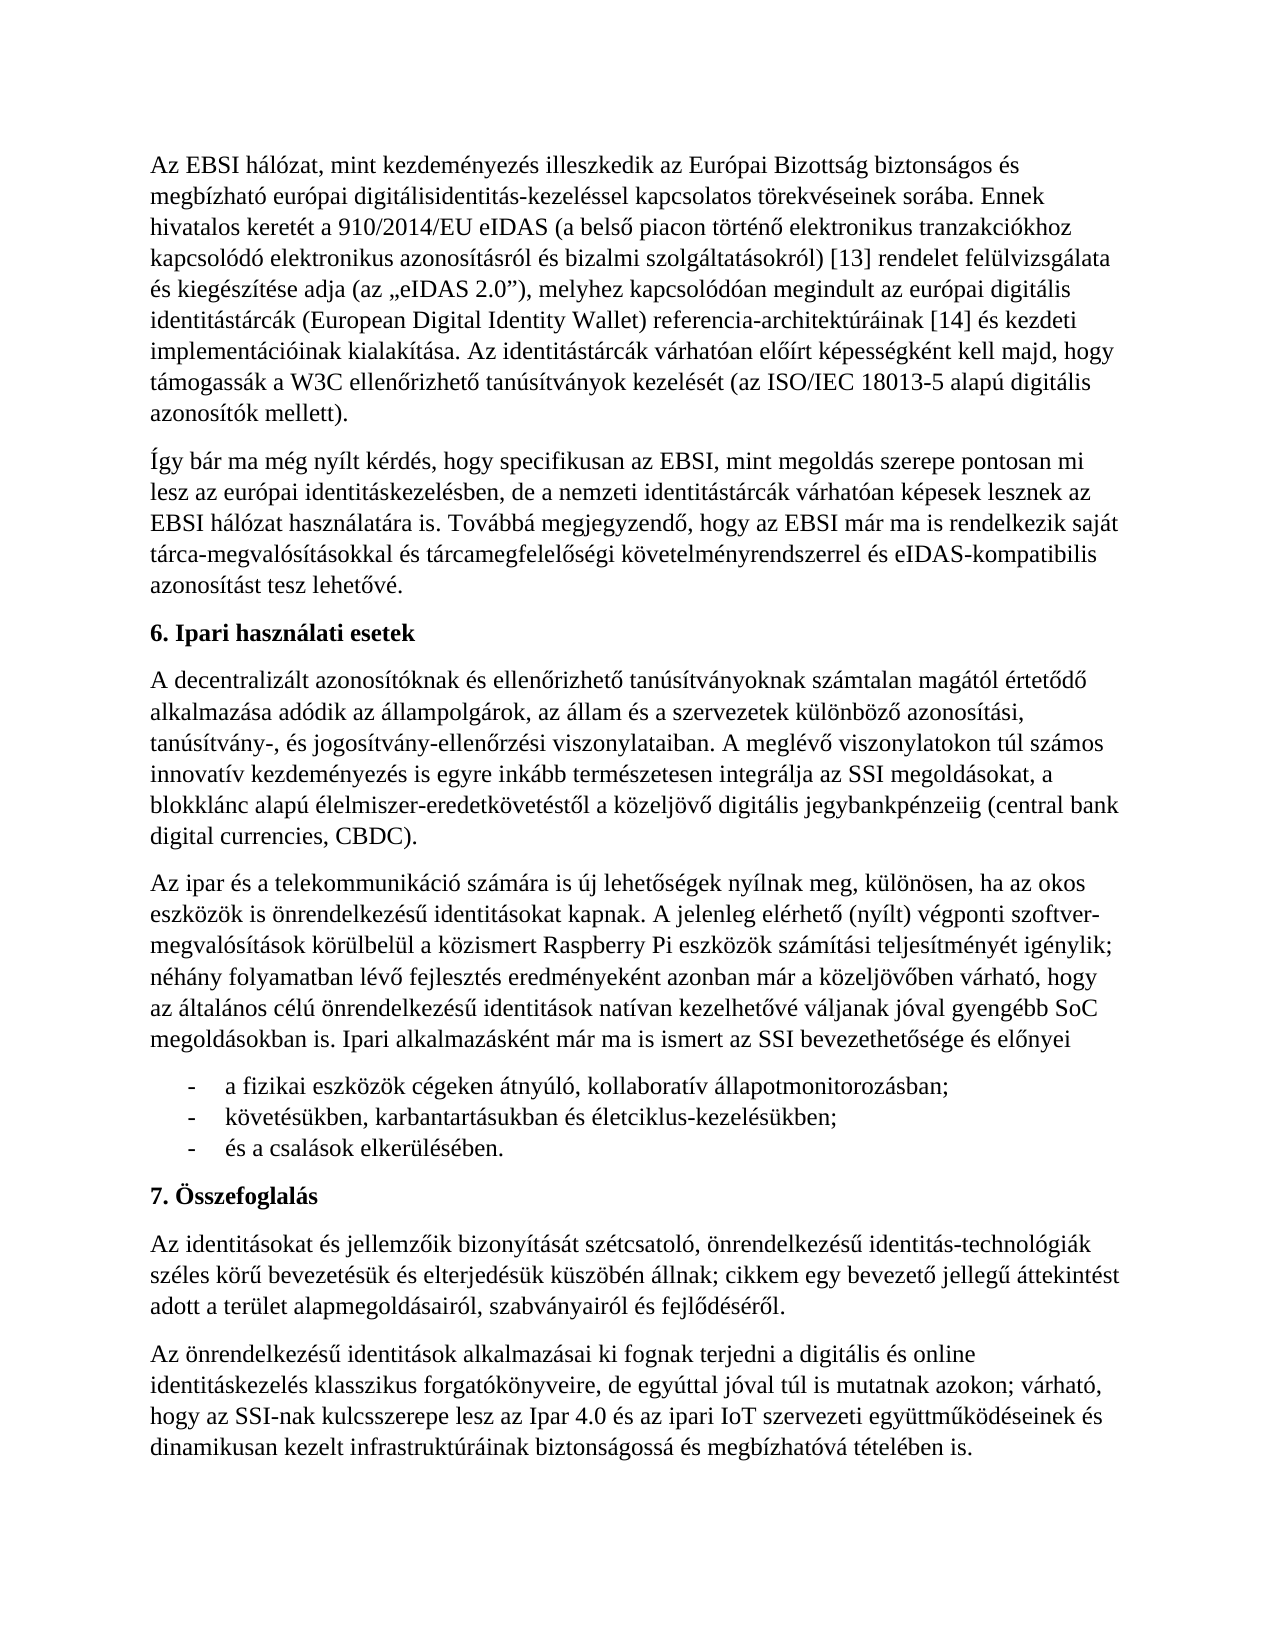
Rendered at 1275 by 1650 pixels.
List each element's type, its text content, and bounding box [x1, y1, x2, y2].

list és a csalások elkerülésében. [187, 1133, 1125, 1162]
text Az önrendelkezésű identitások alkalmazásai ki fognak terjedni a digitális és online identitáskezelés klasszikus forgatókönyveire, de egyúttal jóval túl is mutatnak azokon; várható, hogy az SSI-nak kulcsszerepe lesz az Ipar 4.0 és az ipari IoT szervezeti együttműködéseinek és dinamikusan kezelt infrastruktúráinak biztonságossá és megbízhatóvá tételében is. [150, 1339, 1125, 1461]
text Így bár ma még nyílt kérdés, hogy specifikusan az EBSI, mint megoldás szerepe pontosan mi lesz az európai identitáskezelésben, de a nemzeti identitástárcák várhatóan képesek lesznek az EBSI hálózat használatára is. Továbbá megjegyzendő, hogy az EBSI már ma is rendelkezik saját tárca-megvalósításokkal és tárcamegfelelőségi követelményrendszerrel és eIDAS-kompatibilis azonosítást tesz lehetővé. [150, 446, 1125, 599]
text 6. Ipari használati esetek [150, 618, 1125, 647]
text Az EBSI hálózat, mint kezdeményezés illeszkedik az Európai Bizottság biztonságos és megbízható európai digitálisidentitás-kezeléssel kapcsolatos törekvéseinek sorába. Ennek hivatalos keretét a 910/2014/EU eIDAS (a belső piacon történő elektronikus tranzakciókhoz kapcsolódó elektronikus azonosításról és bizalmi szolgáltatásokról) [13] rendelet felülvizsgálata és kiegészítése adja (az „eIDAS 2.0”), melyhez kapcsolódóan megindult az európai digitális identitástárcák (European Digital Identity Wallet) referencia-architektúráinak [14] és kezdeti implementációinak kialakítása. Az identitástárcák várhatóan előírt képességként kell majd, hogy támogassák a W3C ellenőrizhető tanúsítványok kezelését (az ISO/IEC 18013-5 alapú digitális azonosítók mellett). [150, 150, 1125, 427]
text A decentralizált azonosítóknak és ellenőrizhető tanúsítványoknak számtalan magától értetődő alkalmazása adódik az állampolgárok, az állam és a szervezetek különböző azonosítási, tanúsítvány-, és jogosítvány-ellenőrzési viszonylataiban. A meglévő viszonylatokon túl számos innovatív kezdeményezés is egyre inkább természetesen integrálja az SSI megoldásokat, a blokklánc alapú élelmiszer-eredetkövetéstől a közeljövő digitális jegybankpénzeiig (central bank digital currencies, CBDC). [150, 666, 1125, 849]
text Az identitásokat és jellemzőik bizonyítását szétcsatoló, önrendelkezésű identitás-technológiák széles körű bevezetésük és elterjedésük küszöbén állnak; cikkem egy bevezető jellegű áttekintést adott a terület alapmegoldásairól, szabványairól és fejlődéséről. [150, 1229, 1125, 1320]
list követésükben, karbantartásukban és életciklus-kezelésükben; [187, 1102, 1125, 1131]
text Az ipar és a telekommunikáció számára is új lehetőségek nyílnak meg, különösen, ha az okos eszközök is önrendelkezésű identitásokat kapnak. A jelenleg elérhető (nyílt) végponti szoftver-megvalósítások körülbelül a közismert Raspberry Pi eszközök számítási teljesítményét igénylik; néhány folyamatban lévő fejlesztés eredményeként azonban már a közeljövőben várható, hogy az általános célú önrendelkezésű identitások natívan kezelhetővé váljanak jóval gyengébb SoC megoldásokban is. Ipari alkalmazásként már ma is ismert az SSI bevezethetősége és előnyei [150, 868, 1125, 1052]
list a fizikai eszközök cégeken átnyúló, kollaboratív állapotmonitorozásban; [187, 1071, 1125, 1100]
text 7. Összefoglalás [150, 1181, 1125, 1210]
